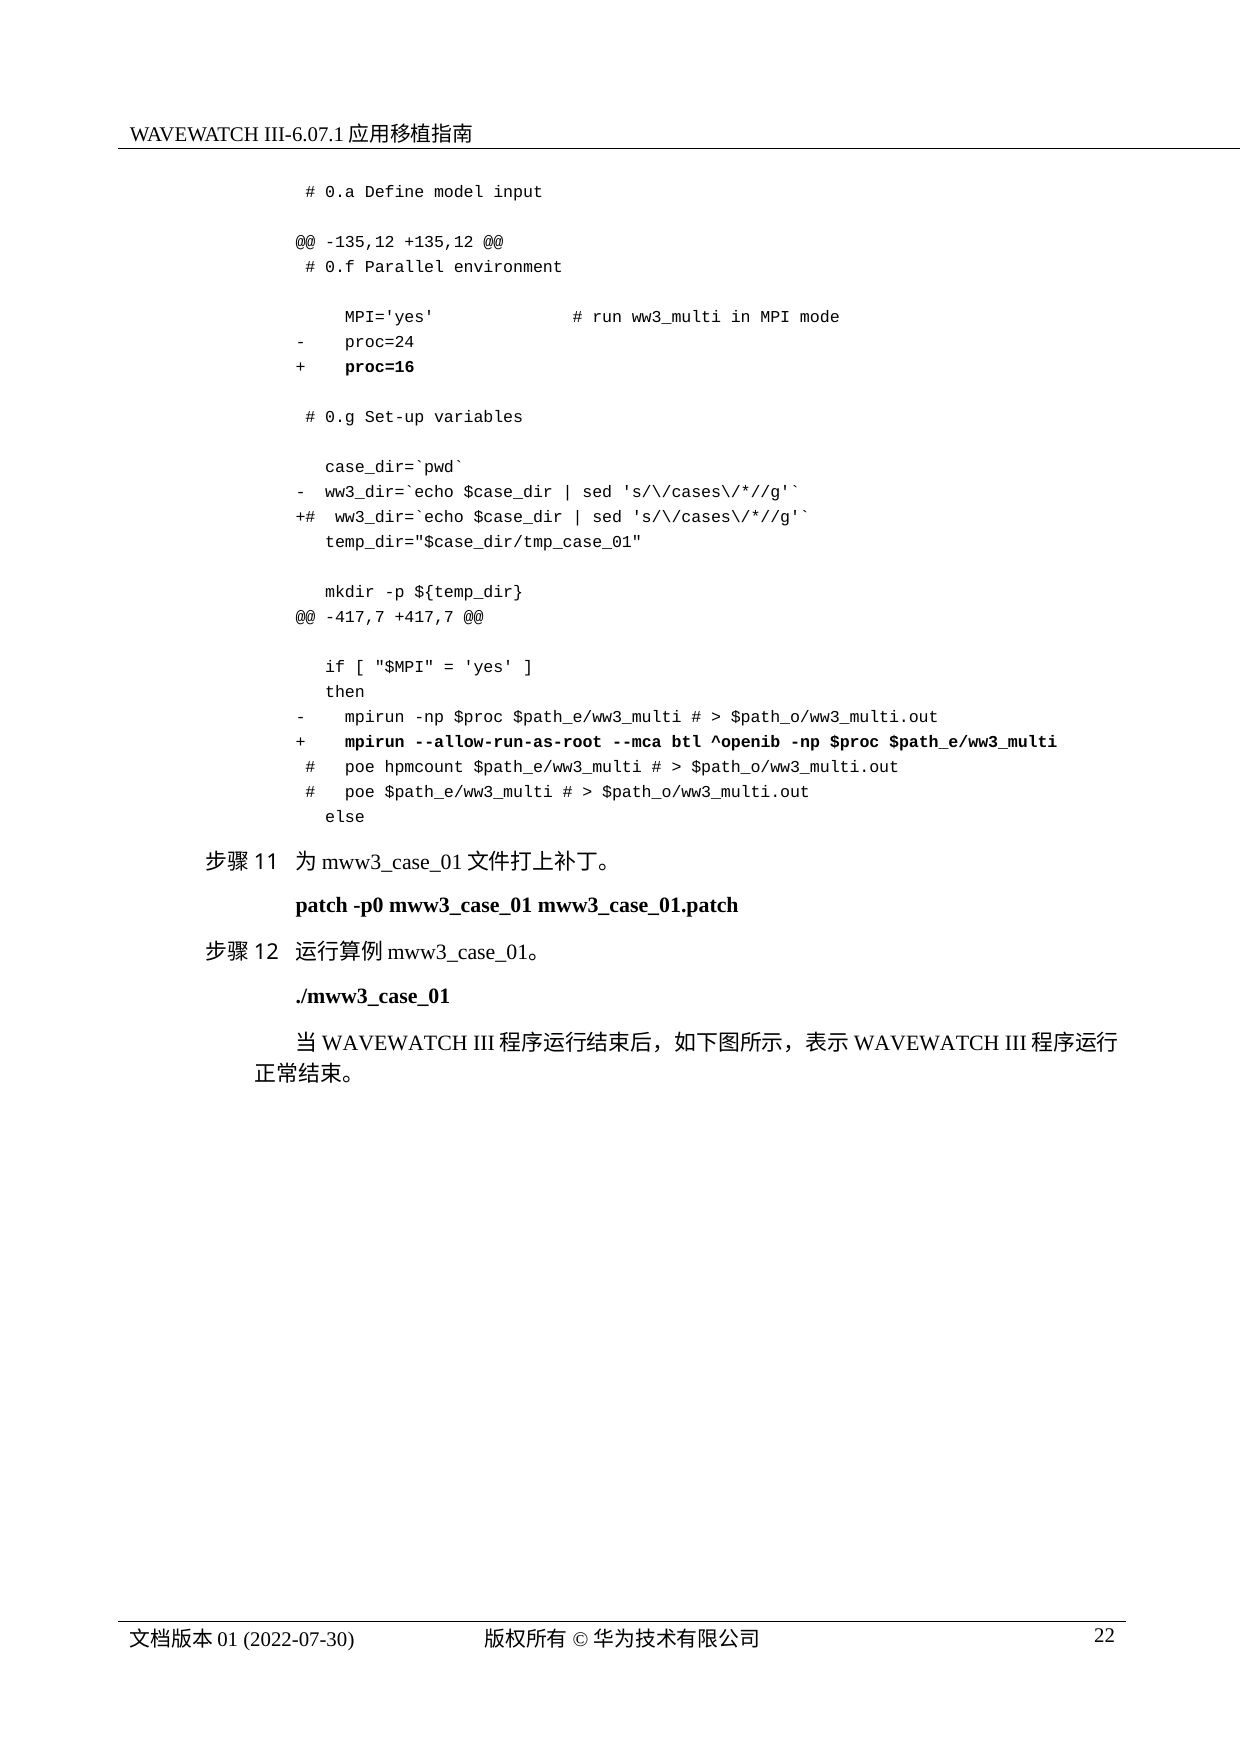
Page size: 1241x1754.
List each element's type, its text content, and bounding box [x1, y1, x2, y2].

text then [295, 677, 1122, 702]
text case_dir=`pwd` [295, 452, 1122, 477]
text @@ -417,7 +417,7 @@ [295, 602, 1122, 627]
text else [295, 802, 1122, 827]
text @@ -135,12 +135,12 @@ [295, 227, 1122, 252]
text MPI='yes' # run ww3_multi in MPI mode [295, 302, 1122, 327]
text 运行算例mww3_case_01。 [279, 934, 1122, 966]
text # poe $path_e/ww3_multi # > $path_o/ww3_multi.out [295, 777, 1122, 802]
text # 0.g Set-up variables [295, 402, 1122, 427]
text + proc=16 [295, 352, 1122, 377]
text +# ww3_dir=`echo $case_dir | sed 's/\/cases\/*//g'` [295, 502, 1122, 527]
text - proc=24 [295, 327, 1122, 352]
text - mpirun -np $proc $path_e/ww3_multi # > $path_o/ww3_multi.out [295, 702, 1122, 727]
text 为mww3_case_01文件打上补丁。 [279, 844, 1122, 876]
list patch -p0 mww3_case_01 mww3_case_01.patch [295, 892, 1122, 917]
text - ww3_dir=`echo $case_dir | sed 's/\/cases\/*//g'` [295, 477, 1122, 502]
text # poe hpmcount $path_e/ww3_multi # > $path_o/ww3_multi.out [295, 752, 1122, 777]
text temp_dir="$case_dir/tmp_case_01" [295, 527, 1122, 552]
text mkdir -p ${temp_dir} [295, 577, 1122, 602]
list 当WAVEWATCH III程序运行结束后，如下图所示，表示WAVEWATCH III程序运行正常结束。 [254, 1024, 1122, 1088]
text if [ "$MPI" = 'yes' ] [295, 652, 1122, 677]
text + mpirun --allow-run-as-root --mca btl ^openib -np $proc $path_e/ww3_multi [295, 727, 1122, 752]
text # 0.a Define model input [295, 177, 1122, 202]
list ./mww3_case_01 [295, 983, 1122, 1008]
text # 0.f Parallel environment [295, 252, 1122, 277]
